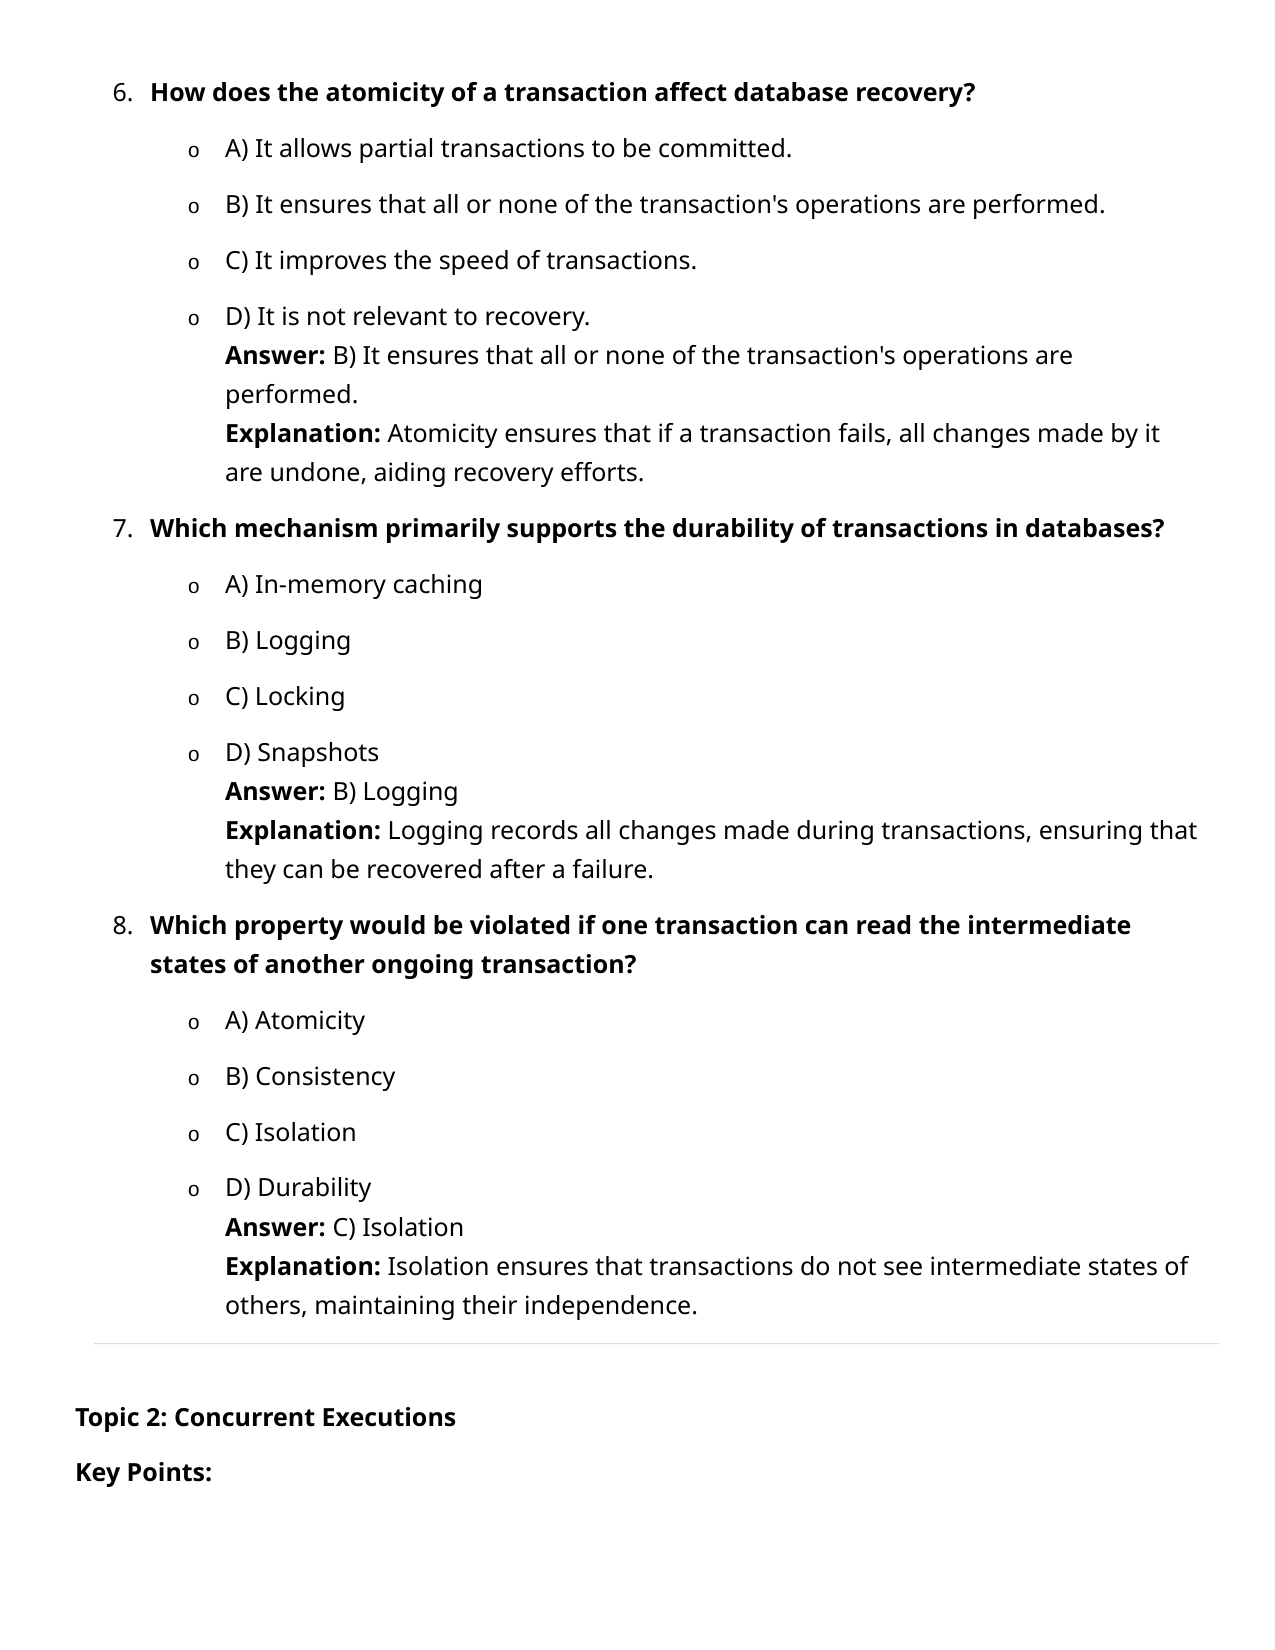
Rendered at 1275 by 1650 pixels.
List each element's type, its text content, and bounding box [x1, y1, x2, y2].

list D) It is not relevant to recovery. Answer: B) It ensures that all or none of the transaction's operations are performed. Explanation: Atomicity ensures that if a transaction fails, all changes made by it are undone, aiding recovery efforts. [187, 298, 1200, 489]
list B) Logging [187, 622, 1200, 657]
list C) Isolation [187, 1114, 1200, 1148]
list C) Locking [187, 678, 1200, 712]
list D) Durability Answer: C) Isolation Explanation: Isolation ensures that transactions do not see intermediate states of others, maintaining their independence. [187, 1170, 1200, 1322]
list B) Consistency [187, 1058, 1200, 1092]
text Key Points: [75, 1455, 1200, 1489]
list A) Atomicity [187, 1002, 1200, 1037]
list A) In-memory caching [187, 567, 1200, 601]
list Which mechanism primarily supports the durability of transactions in databases? [112, 511, 1200, 545]
list D) Snapshots Answer: B) Logging Explanation: Logging records all changes made during transactions, ensuring that they can be recovered after a failure. [187, 734, 1200, 886]
list How does the atomicity of a transaction affect database recovery? [112, 75, 1200, 109]
list B) It ensures that all or none of the transaction's operations are performed. [187, 187, 1200, 221]
list A) It allows partial transactions to be committed. [187, 131, 1200, 165]
list C) It improves the speed of transactions. [187, 242, 1200, 277]
list Which property would be violated if one transaction can read the intermediate states of another ongoing transaction? [112, 907, 1200, 981]
text Topic 2: Concurrent Executions [75, 1399, 1200, 1433]
